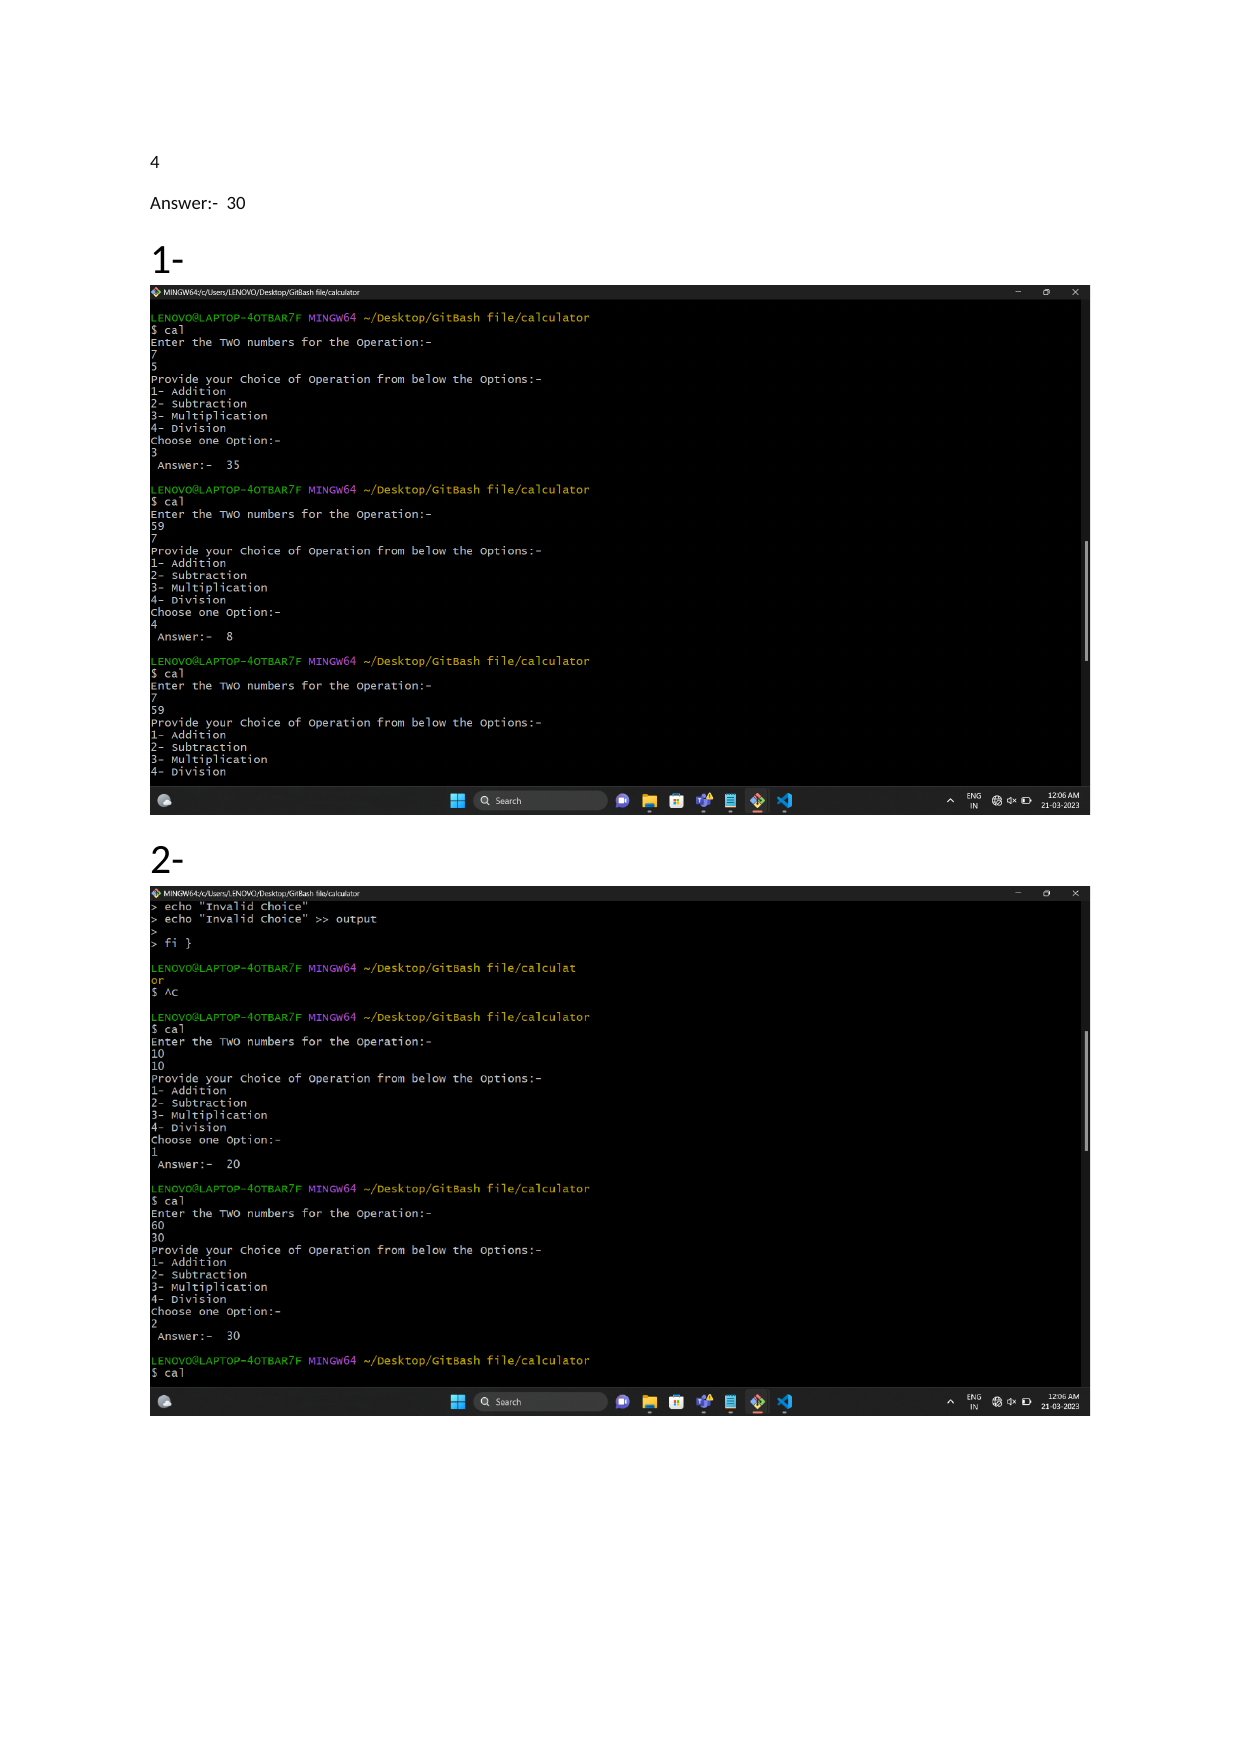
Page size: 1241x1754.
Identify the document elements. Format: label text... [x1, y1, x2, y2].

text Answer:- 30 [150, 191, 1090, 214]
text 2-3- [150, 833, 1090, 886]
text 1- [150, 233, 1090, 285]
picture [150, 886, 1091, 1416]
text 4 [150, 150, 1090, 173]
picture [150, 285, 1091, 815]
